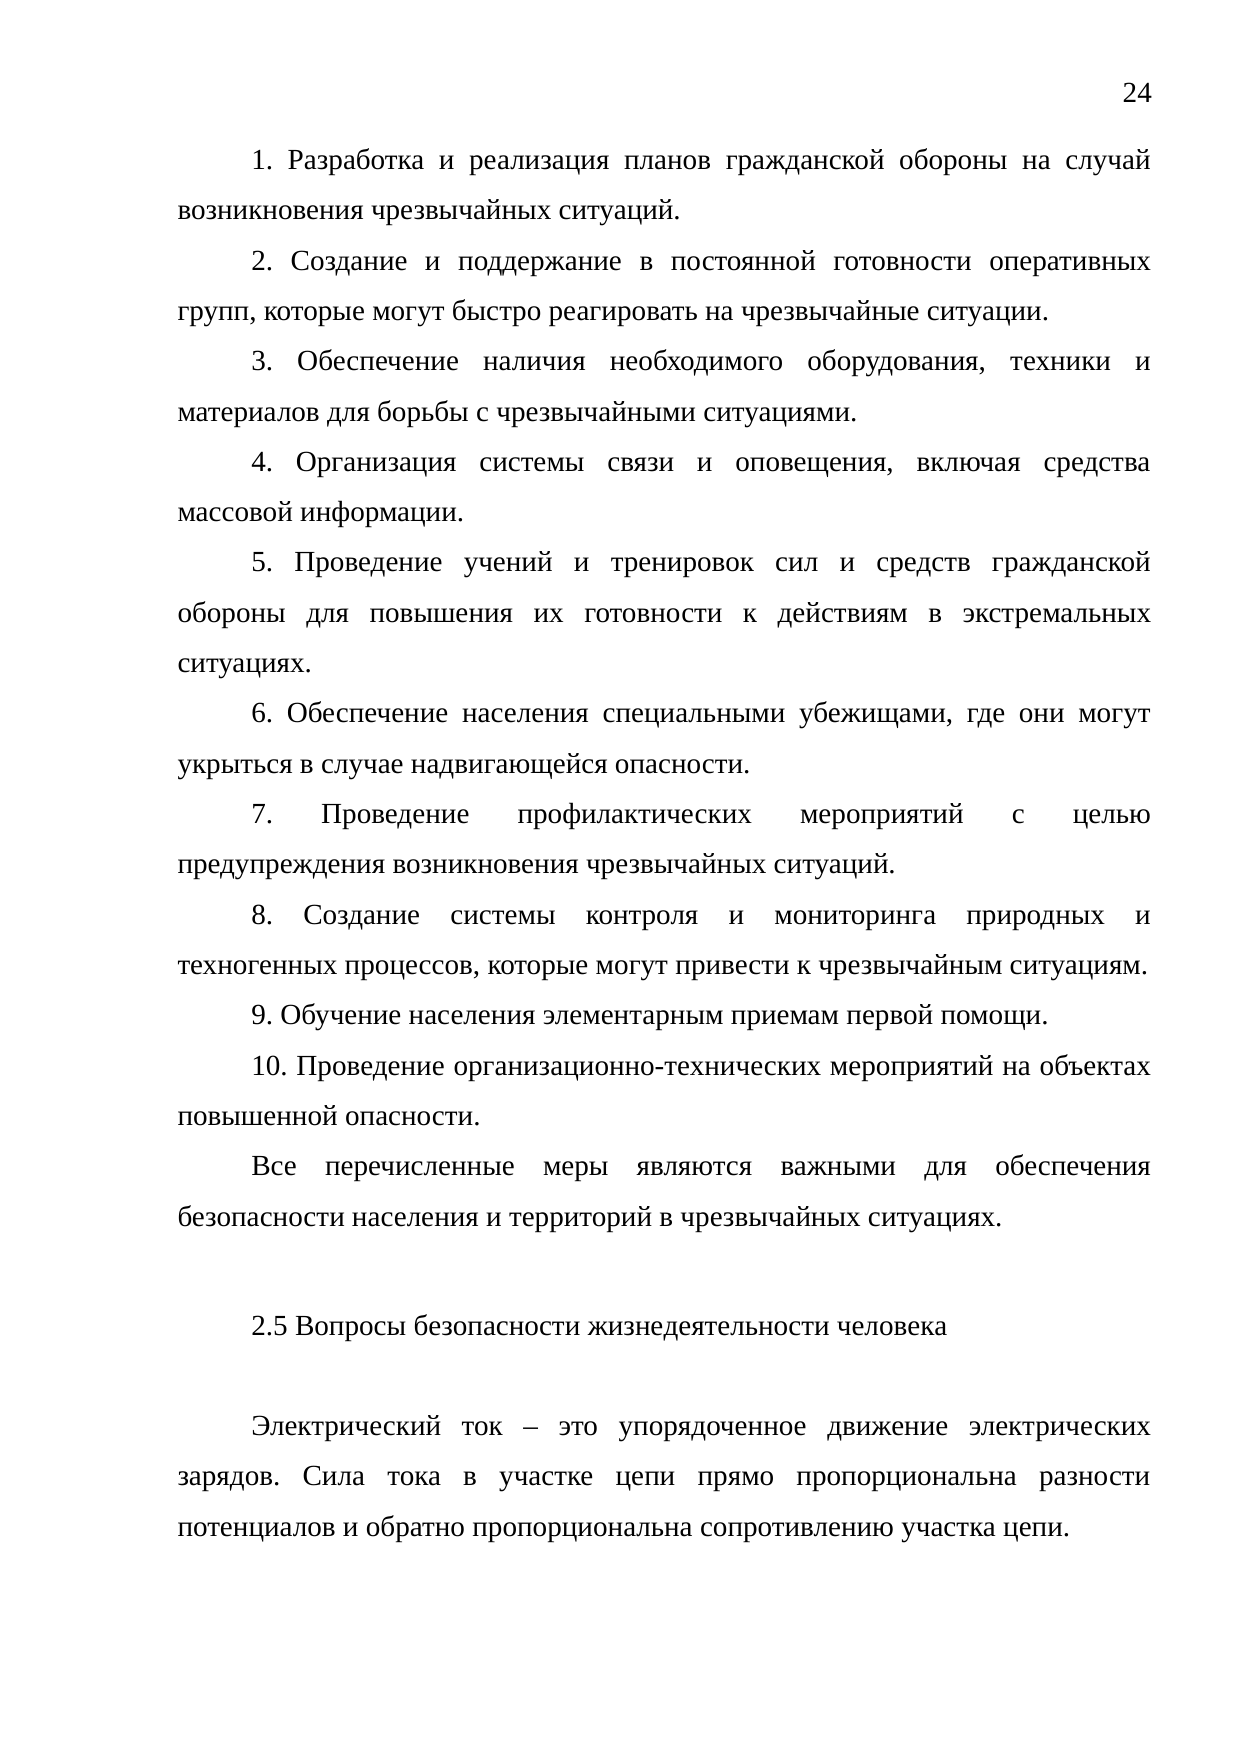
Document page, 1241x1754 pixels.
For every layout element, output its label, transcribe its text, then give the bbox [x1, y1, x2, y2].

text 1. Разработка и реализация планов гражданской обороны на случай возникновения чрезвычайных ситуаций. [177, 142, 1152, 226]
text 7. Проведение профилактических мероприятий с целью предупреждения возникновения чрезвычайных ситуаций. [177, 796, 1152, 880]
text Все перечисленные меры являются важными для обеспечения безопасности населения и территорий в чрезвычайных ситуациях. [177, 1148, 1152, 1232]
text Электрический ток – это упорядоченное движение электрических зарядов. Сила тока в участке цепи прямо пропорциональна разности потенциалов и обратно пропорциональна сопротивлению участка цепи. [177, 1408, 1152, 1542]
text 2. Создание и поддержание в постоянной готовности оперативных групп, которые могут быстро реагировать на чрезвычайные ситуации. [177, 243, 1152, 327]
text 3. Обеспечение наличия необходимого оборудования, техники и материалов для борьбы с чрезвычайными ситуациями. [177, 343, 1152, 427]
text 9. Обучение населения элементарным приемам первой помощи. [177, 997, 1152, 1031]
text 5. Проведение учений и тренировок сил и средств гражданской обороны для повышения их готовности к действиям в экстремальных ситуациях. [177, 544, 1152, 679]
text 10. Проведение организационно-технических мероприятий на объектах повышенной опасности. [177, 1048, 1152, 1132]
text 2.5 Вопросы безопасности жизнедеятельности человека [177, 1308, 1152, 1341]
text 4. Организация системы связи и оповещения, включая средства массовой информации. [177, 444, 1152, 528]
text 8. Создание системы контроля и мониторинга природных и техногенных процессов, которые могут привести к чрезвычайным ситуациям. [177, 897, 1152, 981]
text 6. Обеспечение населения специальными убежищами, где они могут укрыться в случае надвигающейся опасности. [177, 696, 1152, 779]
